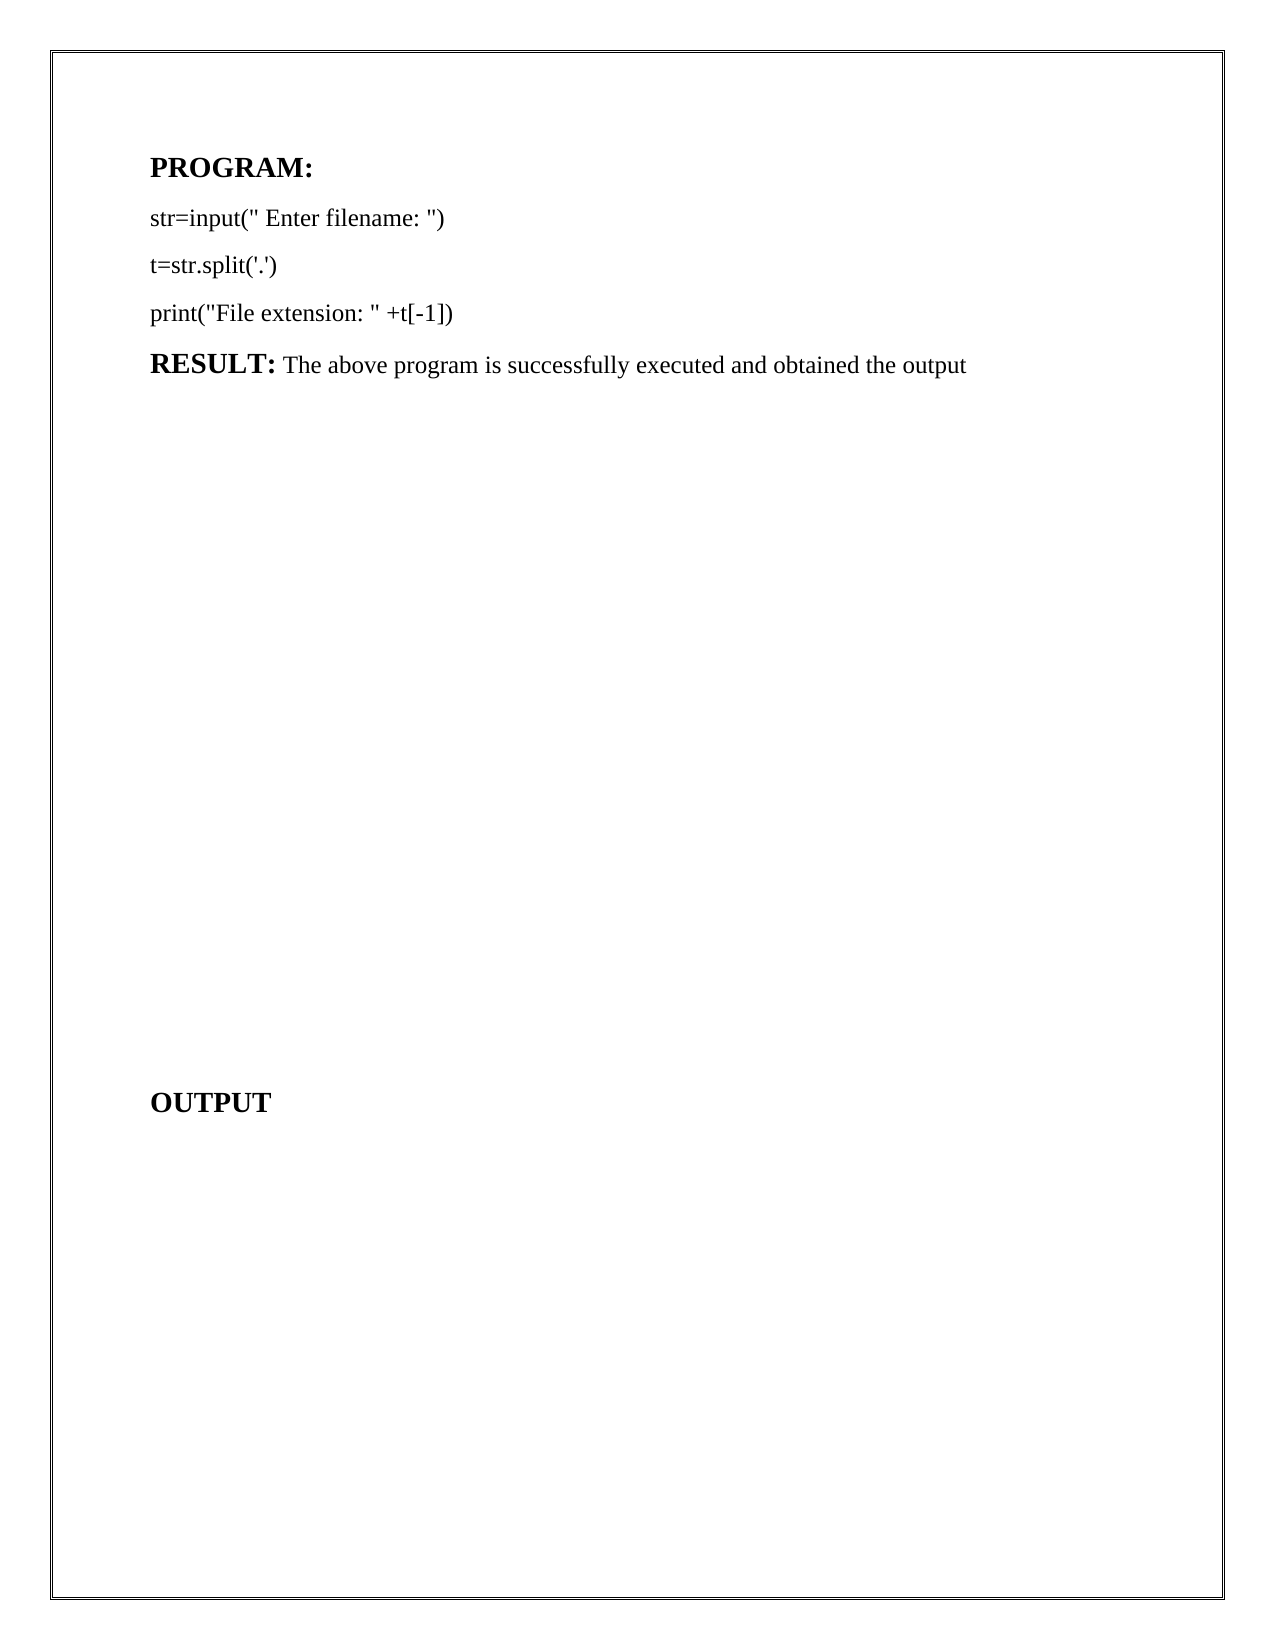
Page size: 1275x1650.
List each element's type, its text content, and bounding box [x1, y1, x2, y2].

text PROGRAM: [150, 150, 1125, 183]
text t=str.split('.') [150, 251, 1125, 279]
text RESULT: The above program is successfully executed and obtained the output [150, 346, 1125, 379]
text OUTPUT [150, 1085, 1125, 1119]
text print("File extension: " +t[-1]) [150, 298, 1125, 327]
text str=input(" Enter filename: ") [150, 203, 1125, 232]
